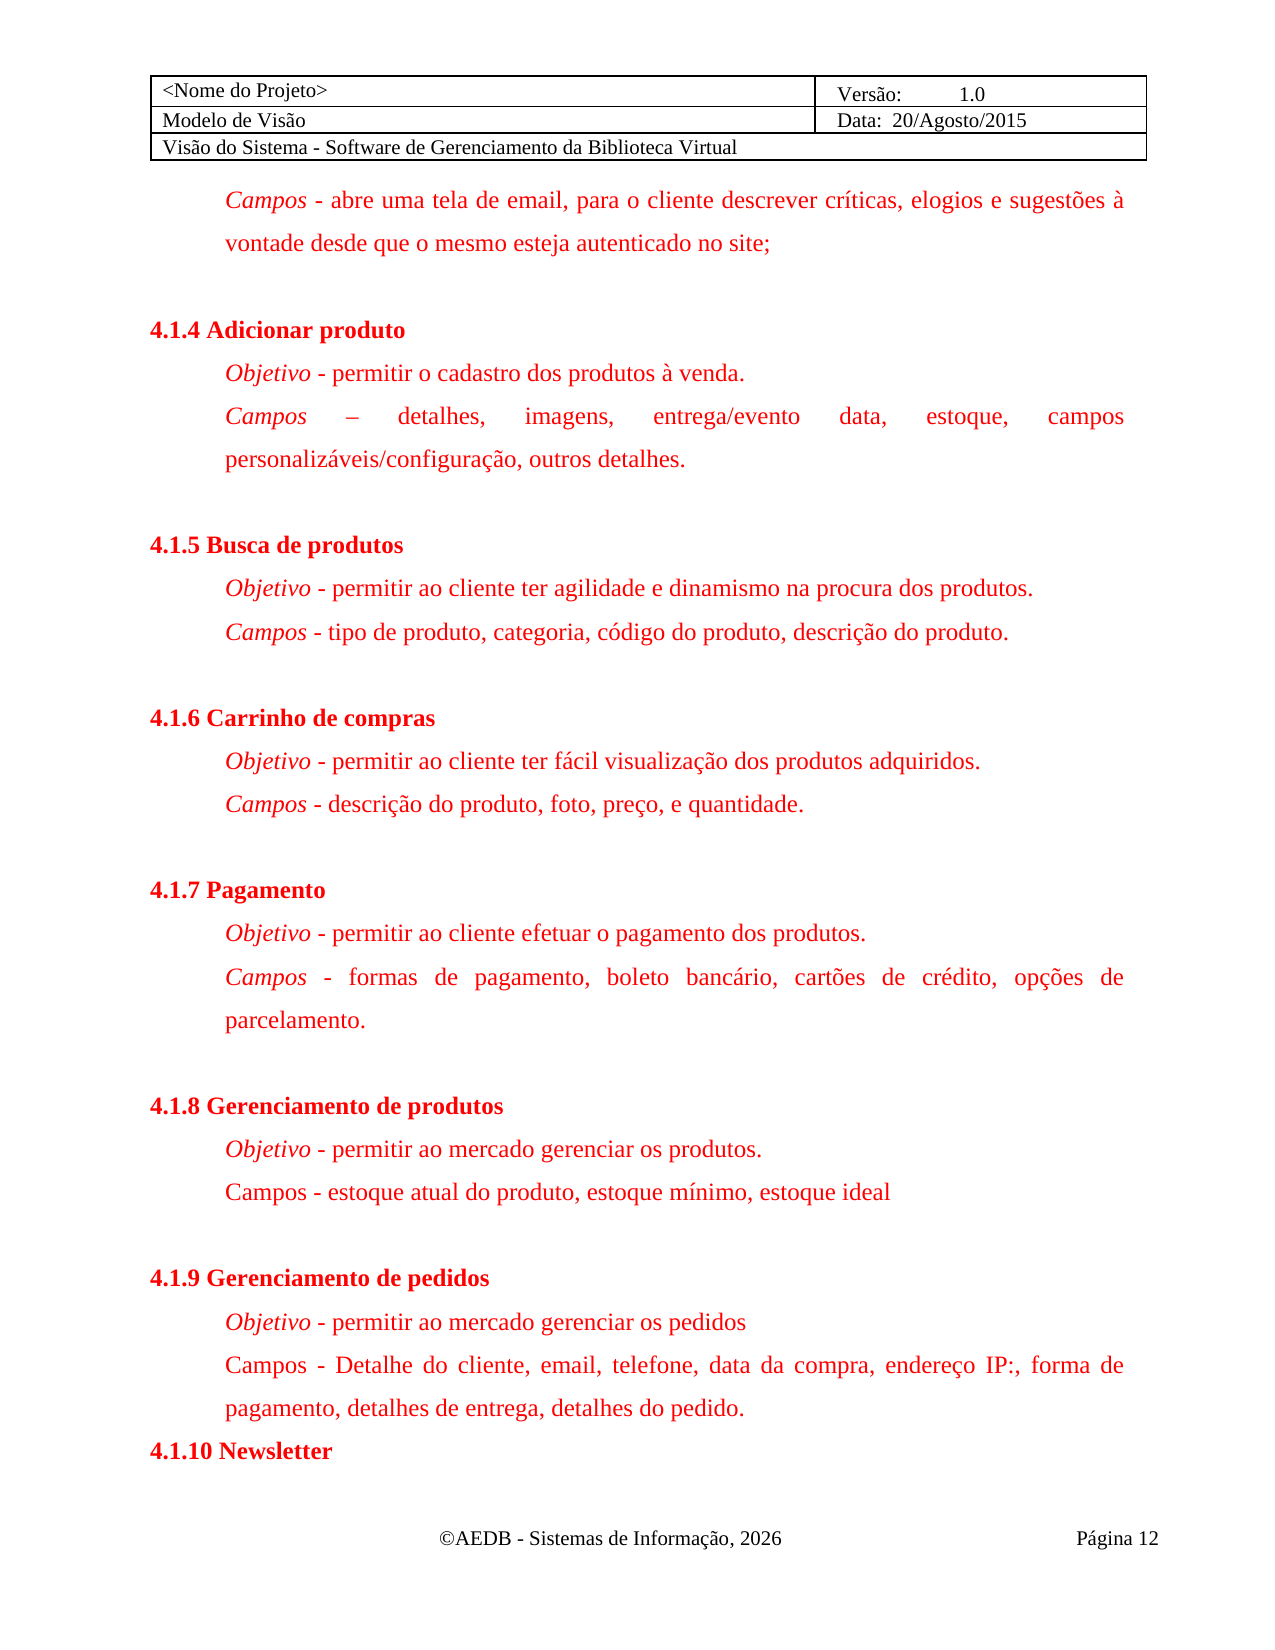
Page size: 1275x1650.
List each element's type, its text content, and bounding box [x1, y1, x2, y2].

text Objetivo - permitir o cadastro dos produtos à venda. [225, 358, 1125, 387]
text Objetivo - permitir ao mercado gerenciar os pedidos [150, 1307, 1125, 1335]
text Campos - descrição do produto, foto, preço, e quantidade. [225, 789, 1125, 818]
text Objetivo - permitir ao cliente efetuar o pagamento dos produtos. [225, 918, 1125, 947]
text Campos - abre uma tela de email, para o cliente descrever críticas, elogios e sugestões à vontade desde que o mesmo esteja autenticado no site; [225, 185, 1125, 257]
text Campos - Detalhe do cliente, email, telefone, data da compra, endereço IP:, forma de pagamento, detalhes de entrega, detalhes do pedido. [225, 1350, 1125, 1422]
text 4.1.10 Newsletter [150, 1436, 1125, 1465]
text Campos – detalhes, imagens, entrega/evento data, estoque, campos personalizáveis/configuração, outros detalhes. [225, 401, 1125, 473]
text Objetivo - permitir ao cliente ter agilidade e dinamismo na procura dos produtos. [225, 573, 1125, 602]
text 4.1.7 Pagamento [150, 875, 1125, 904]
text Campos - estoque atual do produto, estoque mínimo, estoque ideal [150, 1177, 1125, 1206]
text Objetivo - permitir ao cliente ter fácil visualização dos produtos adquiridos. [225, 746, 1125, 775]
text 4.1.5 Busca de produtos [150, 530, 1125, 559]
text 4.1.9 Gerenciamento de pedidos [150, 1263, 1125, 1292]
text Campos - tipo de produto, categoria, código do produto, descrição do produto. [225, 617, 1125, 645]
text Objetivo - permitir ao mercado gerenciar os produtos. [150, 1134, 1125, 1163]
text 4.1.8 Gerenciamento de produtos [150, 1091, 1125, 1120]
text 4.1.4 Adicionar produto [150, 315, 1125, 343]
text Campos - formas de pagamento, boleto bancário, cartões de crédito, opções de parcelamento. [225, 962, 1125, 1033]
text 4.1.6 Carrinho de compras [150, 703, 1125, 732]
